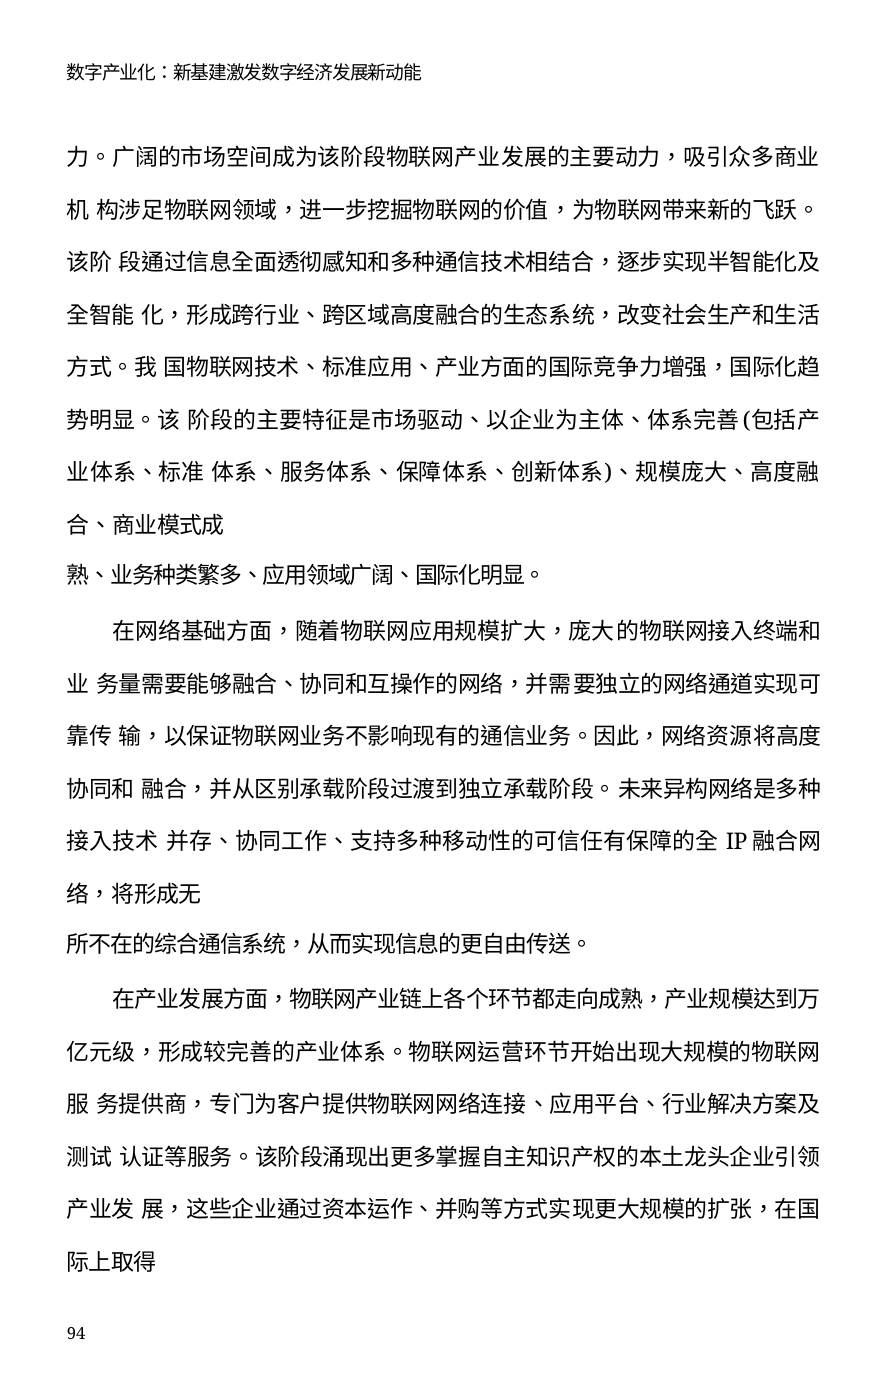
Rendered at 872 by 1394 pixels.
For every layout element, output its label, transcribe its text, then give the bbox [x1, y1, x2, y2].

text 所不在的综合通信系统，从而实现信息的更自由传送。 [67, 930, 828, 958]
text 在产业发展方面，物联网产业链上各个环节都走向成熟，产业规模达到万 亿元级，形成较完善的产业体系。物联网运营环节开始出现大规模的物联网服 务提供商，专门为客户提供物联网网络连接、应用平台、行业解决方案及测试 认证等服务。该阶段涌现出更多掌握自主知识产权的本土龙头企业引领产业发 展，这些企业通过资本运作、并购等方式实现更大规模的扩张，在国际上取得 [67, 983, 820, 1277]
text 数字产业化：新基建激发数字经济发展新动能 [67, 61, 828, 84]
text 力。广阔的市场空间成为该阶段物联网产业发展的主要动力，吸引众多商业机 构涉足物联网领域，进一步挖掘物联网的价值，为物联网带来新的飞跃。该阶 段通过信息全面透彻感知和多种通信技术相结合，逐步实现半智能化及全智能 化，形成跨行业、跨区域高度融合的生态系统，改变社会生产和生活方式。我 国物联网技术、标准应用、产业方面的国际竞争力增强，国际化趋势明显。该 阶段的主要特征是市场驱动、以企业为主体、体系完善(包括产业体系、标准 体系、服务体系、保障体系、创新体系)、规模庞大、高度融合、商业模式成 [67, 141, 820, 540]
text 熟、业务种类繁多、应用领域广阔、国际化明显。 [67, 561, 828, 589]
text 在网络基础方面，随着物联网应用规模扩大，庞大的物联网接入终端和业 务量需要能够融合、协同和互操作的网络，并需要独立的网络通道实现可靠传 输，以保证物联网业务不影响现有的通信业务。因此，网络资源将高度协同和 融合，并从区别承载阶段过渡到独立承载阶段。未来异构网络是多种接入技术 并存、协同工作、支持多种移动性的可信任有保障的全IP融合网络，将形成无 [67, 615, 822, 909]
